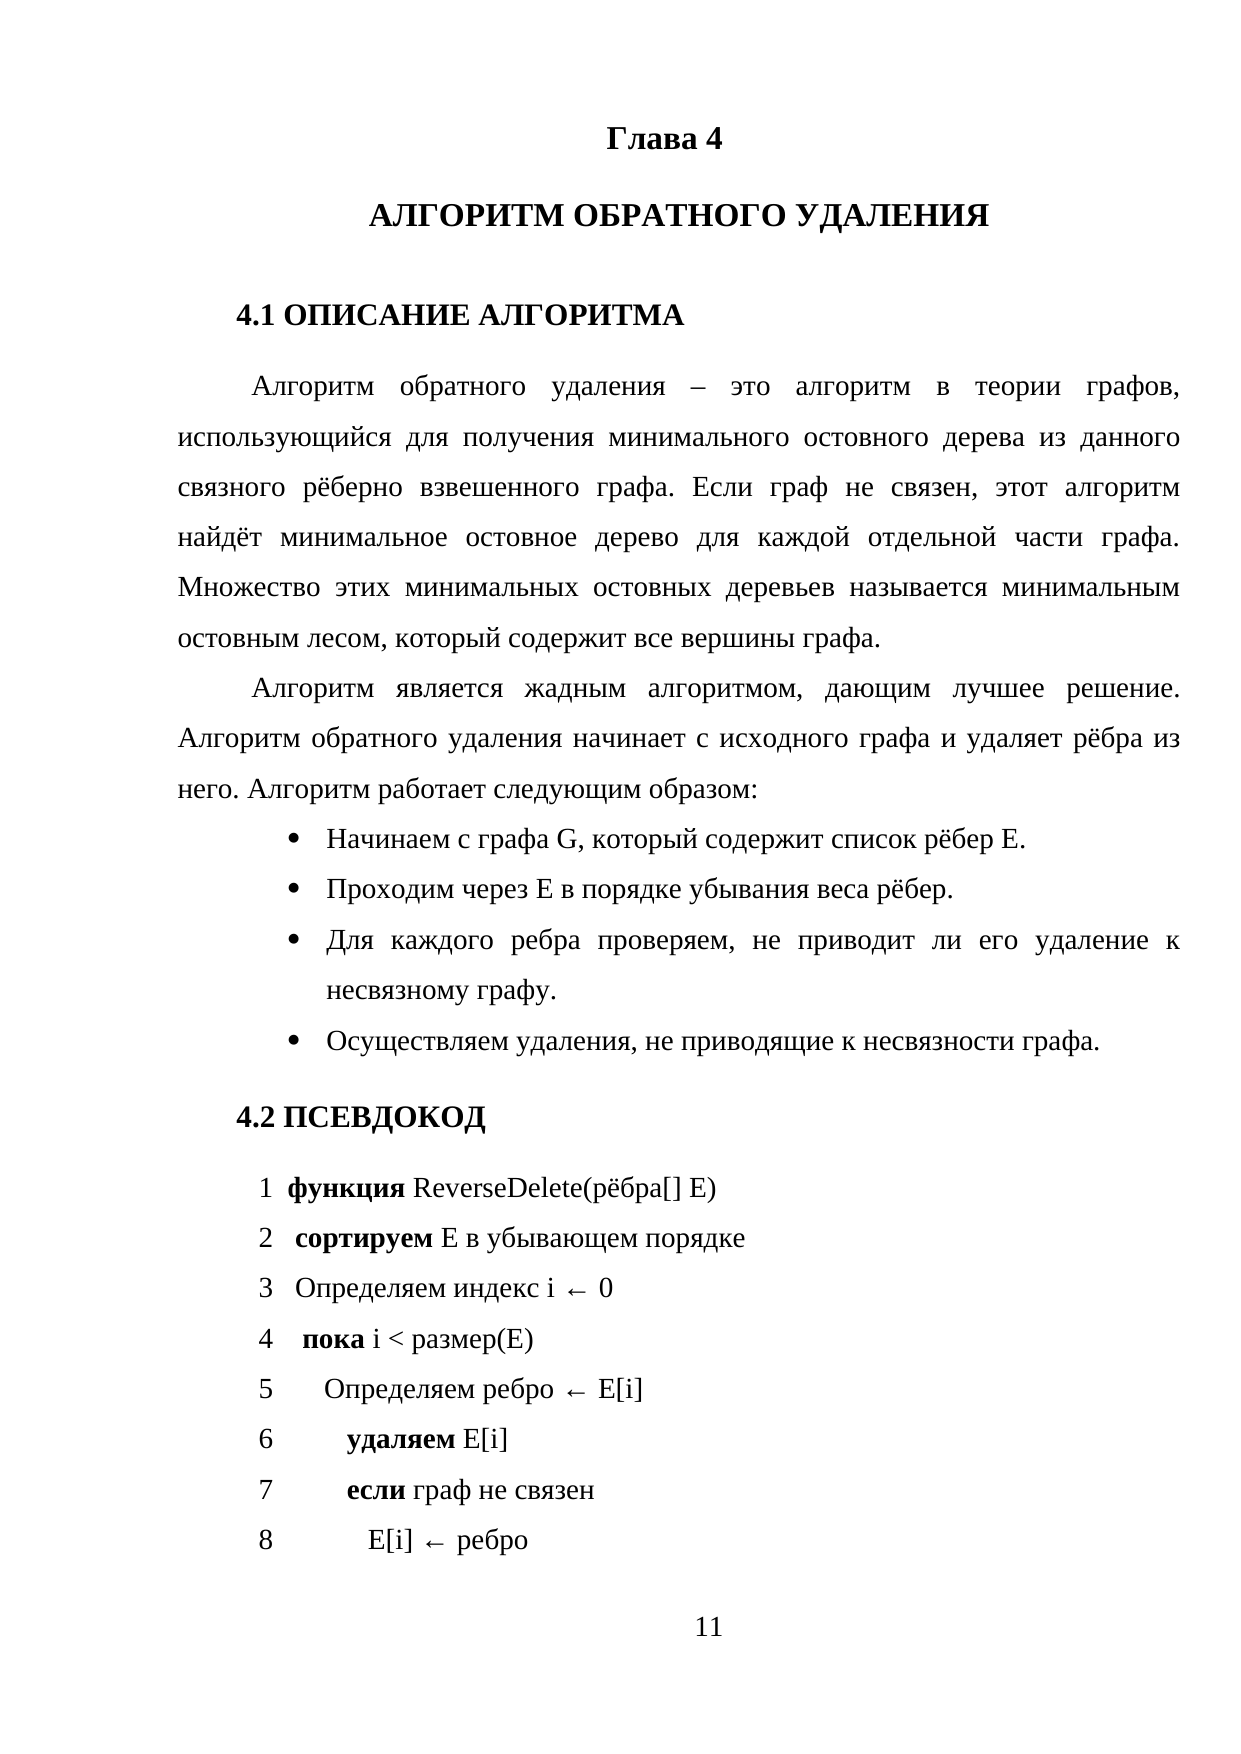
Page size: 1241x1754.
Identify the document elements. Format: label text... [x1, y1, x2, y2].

list Проходим через E в порядке убывания веса рёбер. [288, 872, 1181, 905]
text 3 Определяем индекс i ← 0 [177, 1271, 1181, 1304]
text 1 функция ReverseDelete(рёбра[] E) [177, 1170, 1181, 1203]
text Алгоритм обратного удаления – это алгоритм в теории графов, использующийся для получения минимального остовного дерева из данного связного рёберно взвешенного графа. Если граф не связен, этот алгоритм найдёт минимальное остовное дерево для каждой отдельной части графа. Множество этих минимальных остовных деревьев называется минимальным остовным лесом, который содержит все вершины графа. [177, 368, 1181, 653]
list Начинаем с графа G, который содержит список рёбер E. [288, 821, 1181, 855]
list Для каждого ребра проверяем, не приводит ли его удаление к несвязному графу. [288, 922, 1181, 1006]
text АЛГОРИТМ ОБРАТНОГО УДАЛЕНИЯ [177, 118, 1181, 233]
text ПСЕВДОКОД [236, 1098, 1181, 1134]
text ОПИСАНИЕ АЛГОРИТМА [236, 296, 1181, 332]
text 6 удаляем E[i] [177, 1422, 1181, 1455]
text 5 Определяем ребро ← E[i] [177, 1371, 1181, 1405]
text 2 сортируем E в убывающем порядке [177, 1220, 1181, 1254]
text 8 E[i] ← ребро [177, 1522, 1181, 1556]
list Осуществляем удаления, не приводящие к несвязности графа. [288, 1023, 1181, 1056]
text Алгоритм является жадным алгоритмом, дающим лучшее решение. Алгоритм обратного удаления начинает с исходного графа и удаляет рёбра из него. Алгоритм работает следующим образом: [177, 670, 1181, 804]
text 4 пока i < размер(E) [177, 1321, 1181, 1354]
text 7 если граф не связен [177, 1472, 1181, 1505]
